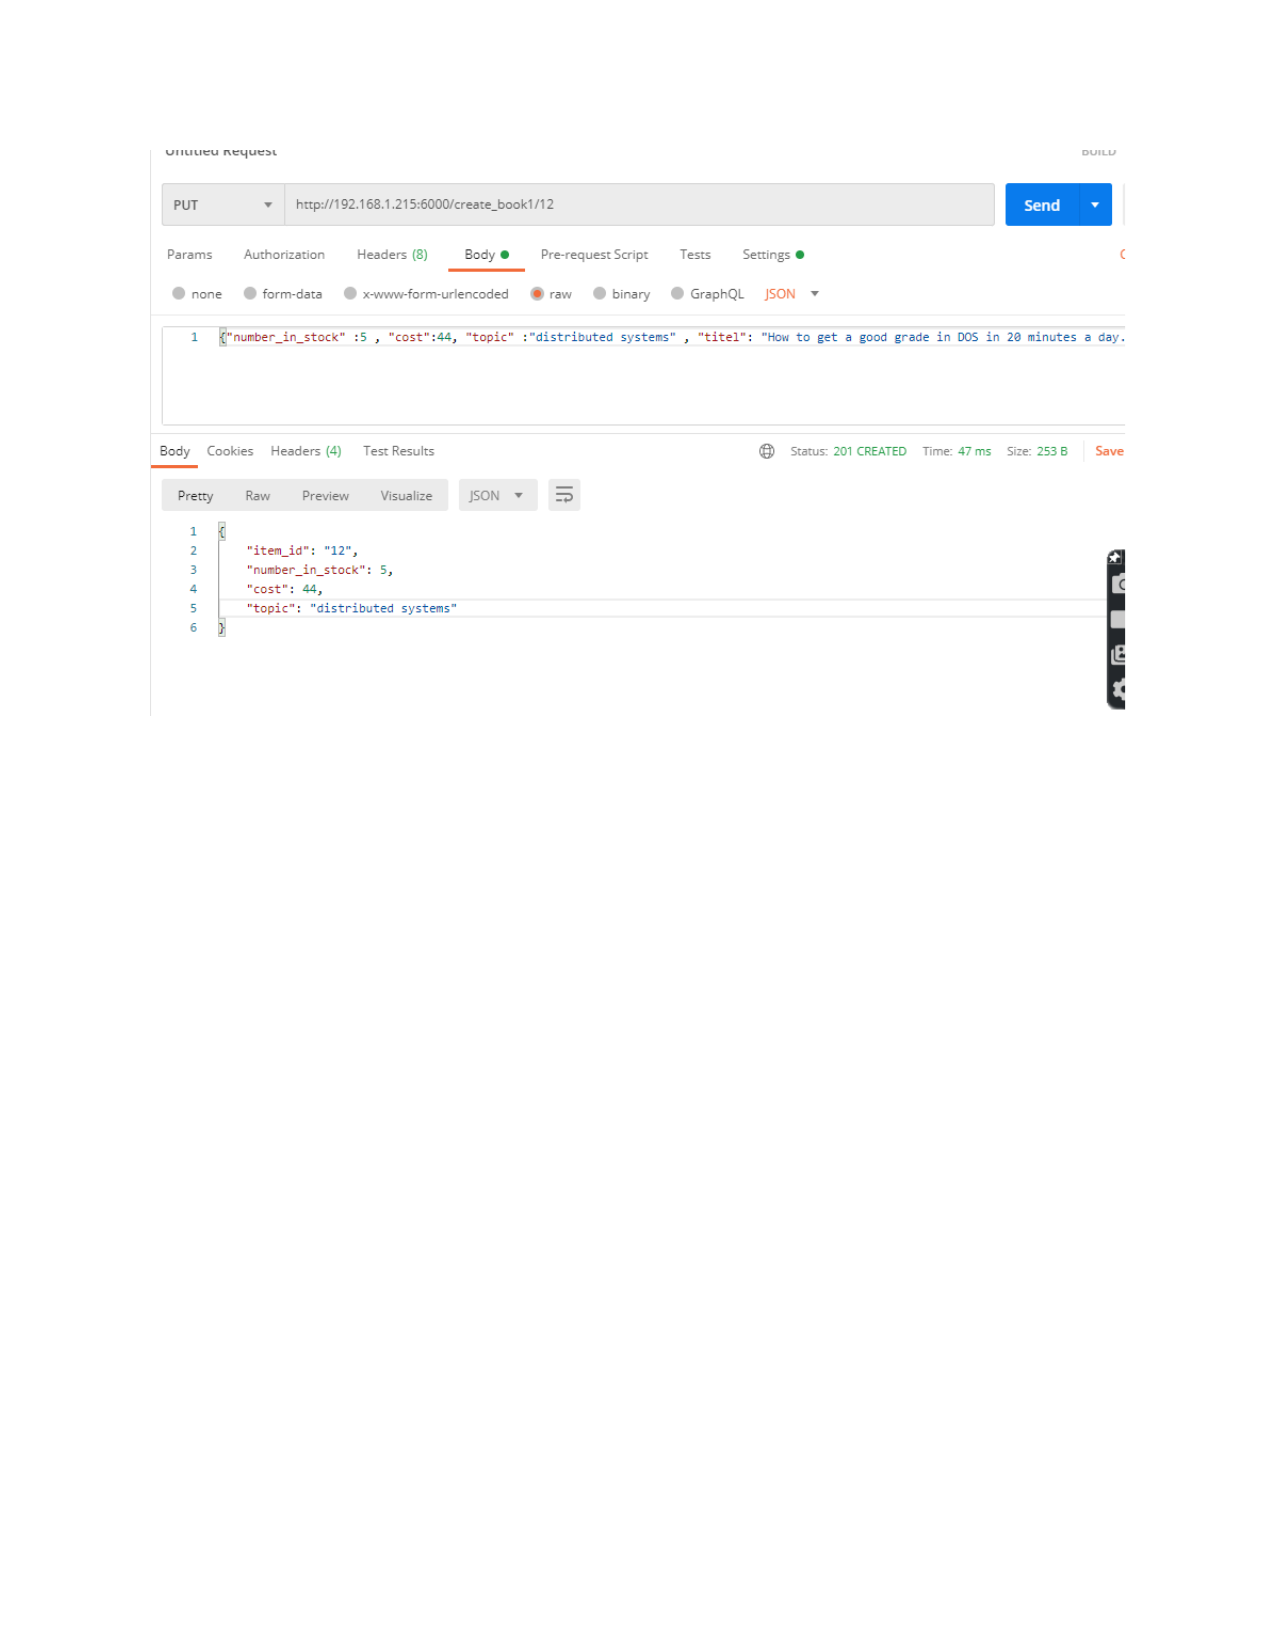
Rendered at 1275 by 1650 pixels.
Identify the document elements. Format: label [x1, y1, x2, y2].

picture [150, 150, 1125, 716]
